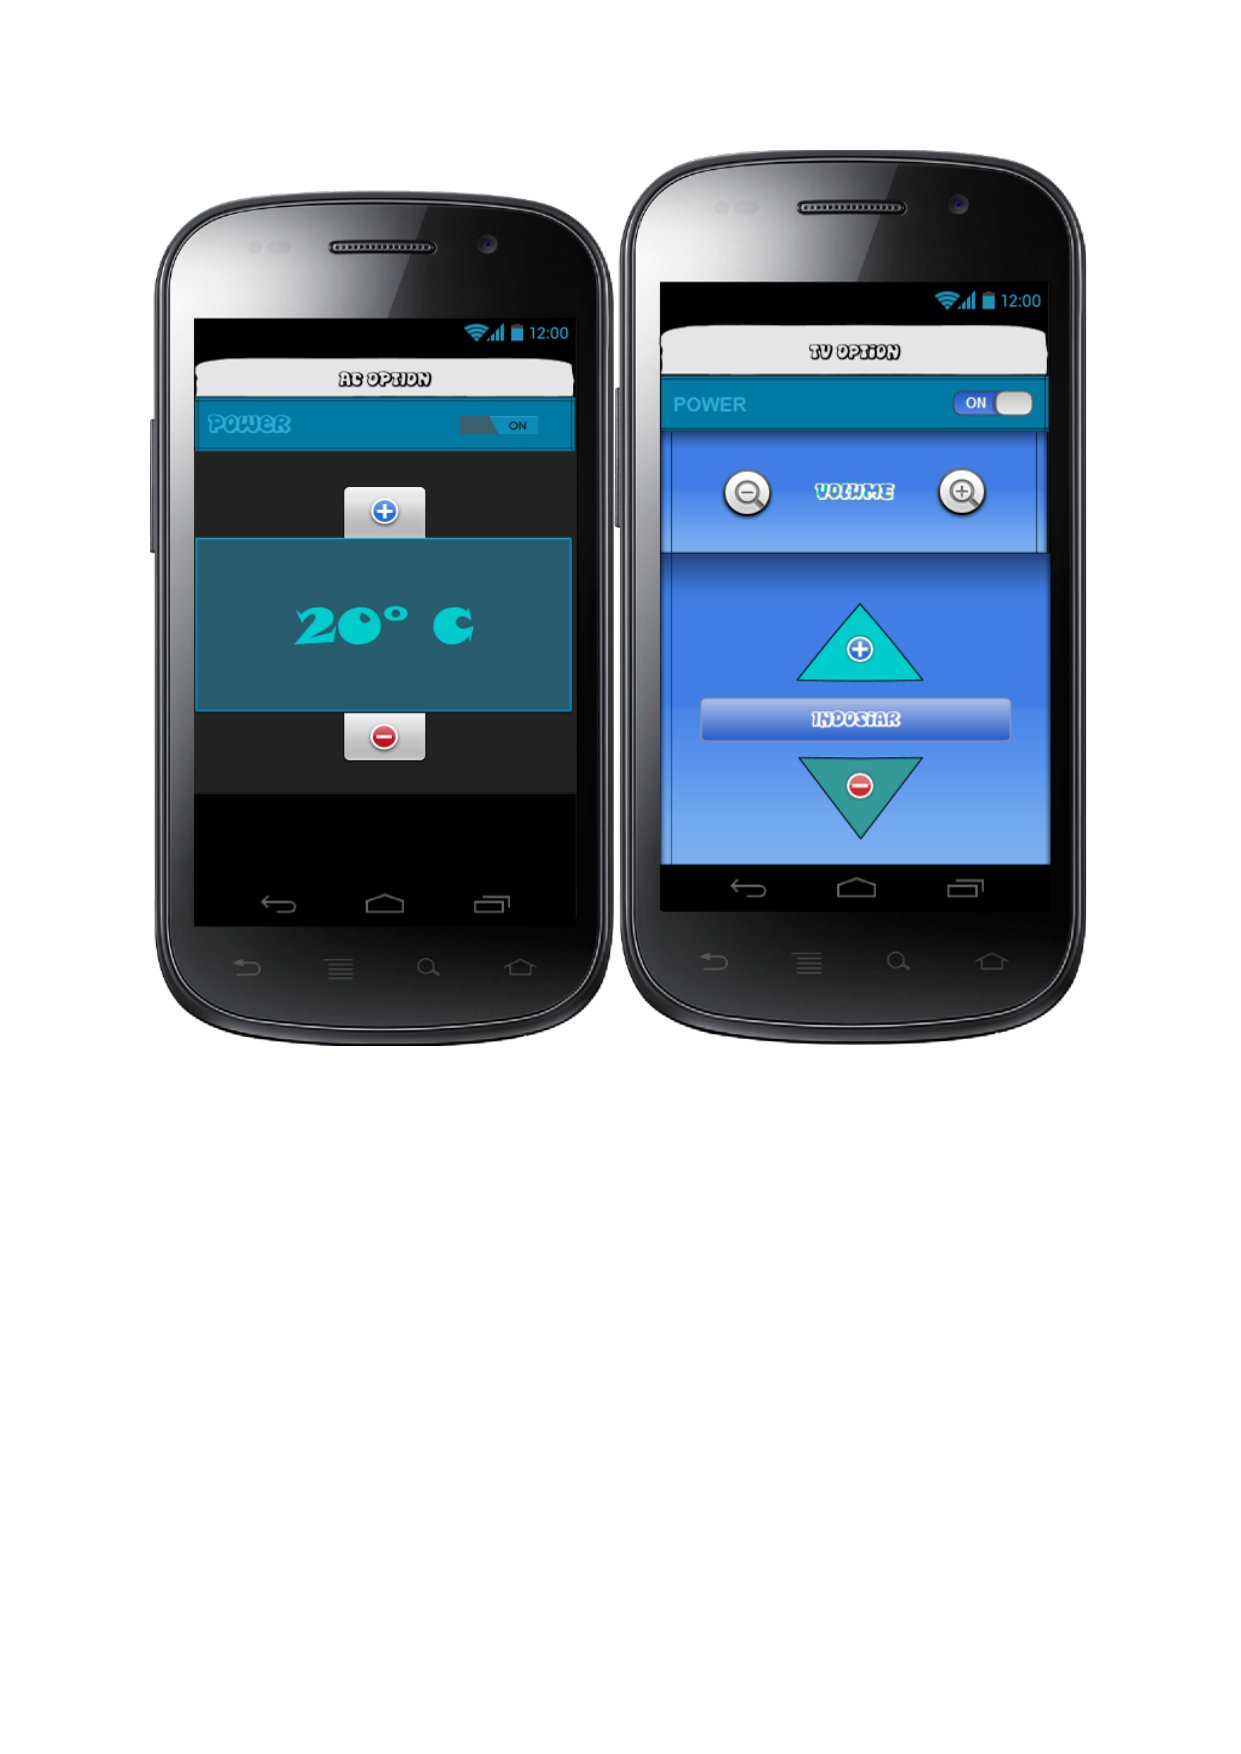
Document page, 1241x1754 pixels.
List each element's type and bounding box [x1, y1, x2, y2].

picture [150, 150, 1087, 1046]
